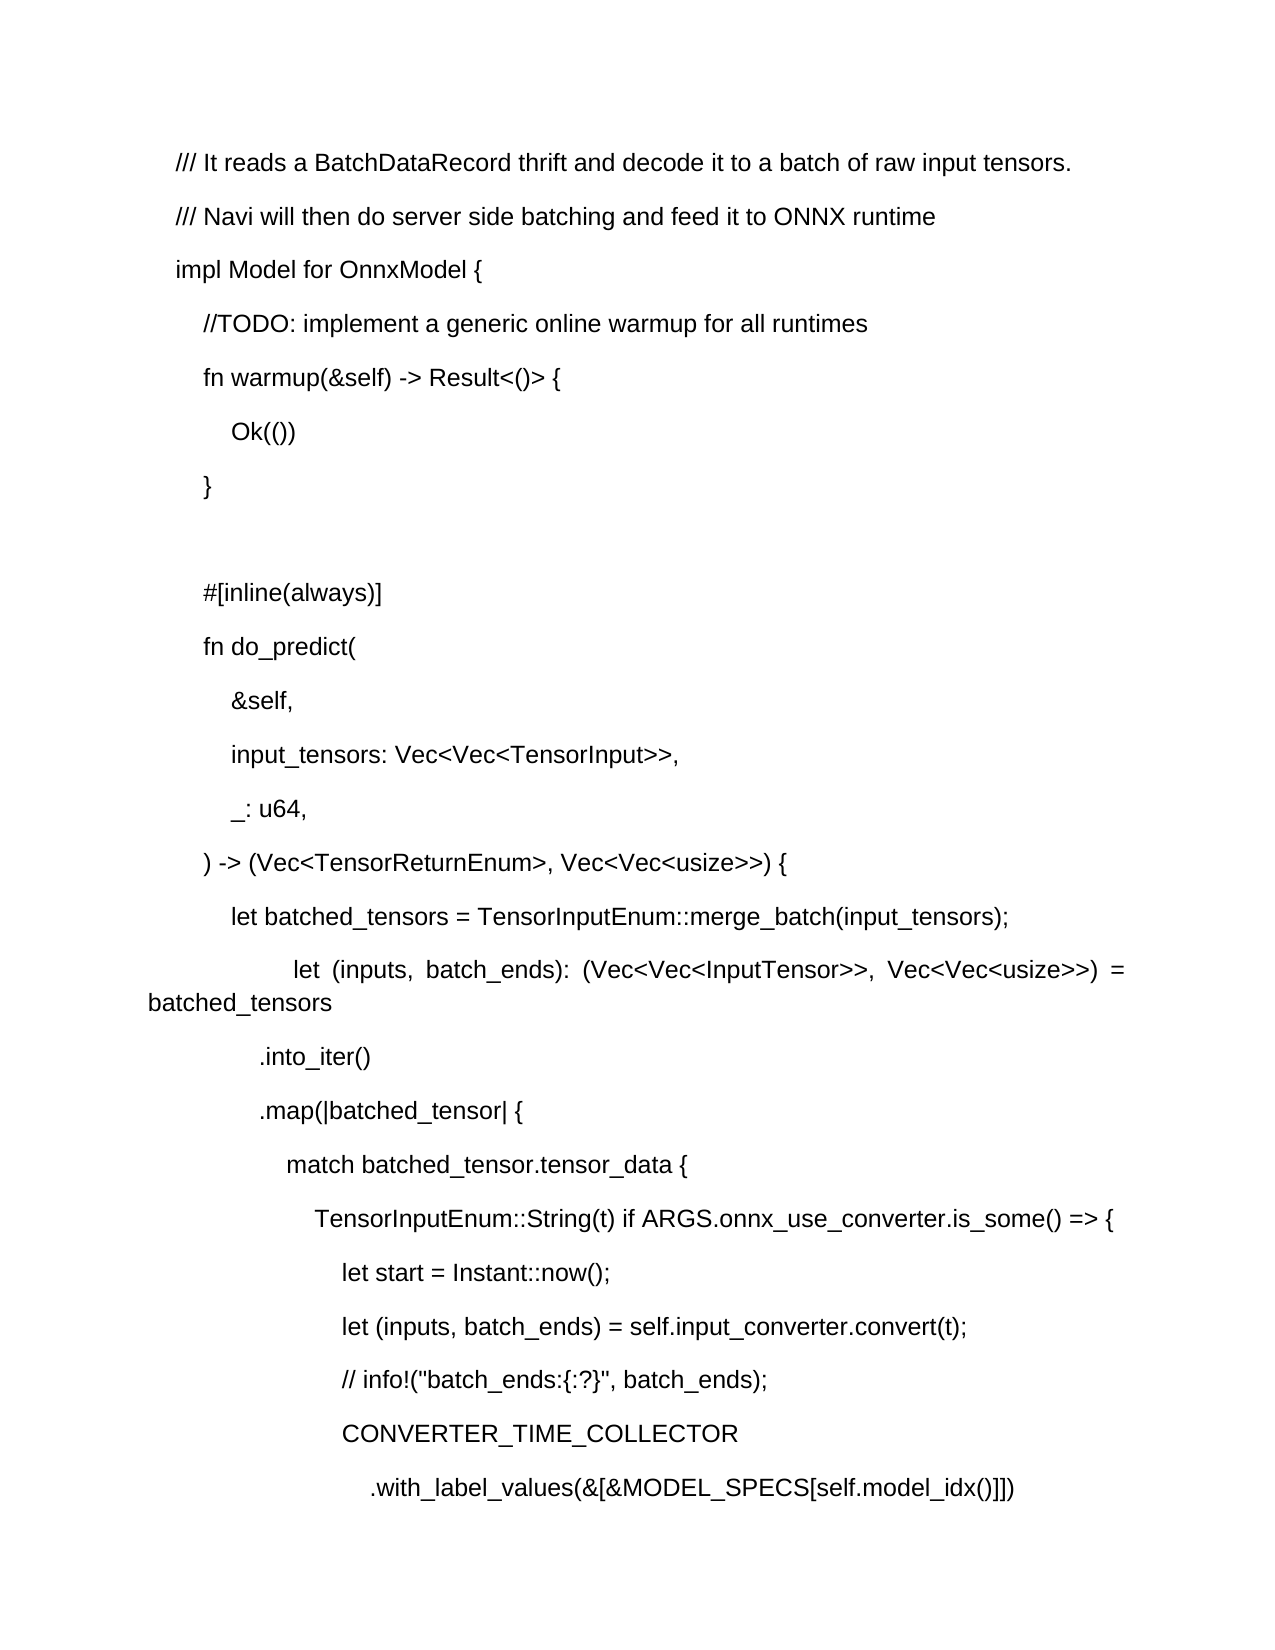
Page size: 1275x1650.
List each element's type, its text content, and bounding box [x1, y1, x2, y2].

text let (inputs, batch_ends) = self.input_converter.convert(t); [148, 1312, 1127, 1340]
text _: u64, [148, 794, 1127, 823]
text let (inputs, batch_ends): (Vec<Vec<InputTensor>>, Vec<Vec<usize>>) = batched_tensors [148, 955, 1127, 1017]
text let batched_tensors = TensorInputEnum::merge_batch(input_tensors); [148, 902, 1127, 930]
text impl Model for OnnxModel { [148, 255, 1127, 284]
text .map(|batched_tensor| { [148, 1096, 1127, 1125]
text .into_iter() [148, 1042, 1127, 1071]
text input_tensors: Vec<Vec<TensorInput>>, [148, 740, 1127, 769]
text #[inline(always)] [148, 578, 1127, 607]
text //TODO: implement a generic online warmup for all runtimes [148, 309, 1127, 338]
text let start = Instant::now(); [148, 1258, 1127, 1286]
text /// It reads a BatchDataRecord thrift and decode it to a batch of raw input tensors. [148, 148, 1127, 176]
text ) -> (Vec<TensorReturnEnum>, Vec<Vec<usize>>) { [148, 848, 1127, 876]
text // info!("batch_ends:{:?}", batch_ends); [148, 1365, 1127, 1394]
text &self, [148, 686, 1127, 715]
text Ok(()) [148, 417, 1127, 446]
text /// Navi will then do server side batching and feed it to ONNX runtime [148, 201, 1127, 230]
text } [148, 471, 1127, 499]
text fn warmup(&self) -> Result<()> { [148, 363, 1127, 392]
text TensorInputEnum::String(t) if ARGS.onnx_use_converter.is_some() => { [148, 1204, 1127, 1233]
text CONVERTER_TIME_COLLECTOR [148, 1419, 1127, 1448]
text .with_label_values(&[&MODEL_SPECS[self.model_idx()]]) [148, 1473, 1127, 1502]
text match batched_tensor.tensor_data { [148, 1150, 1127, 1179]
text fn do_predict( [148, 632, 1127, 661]
